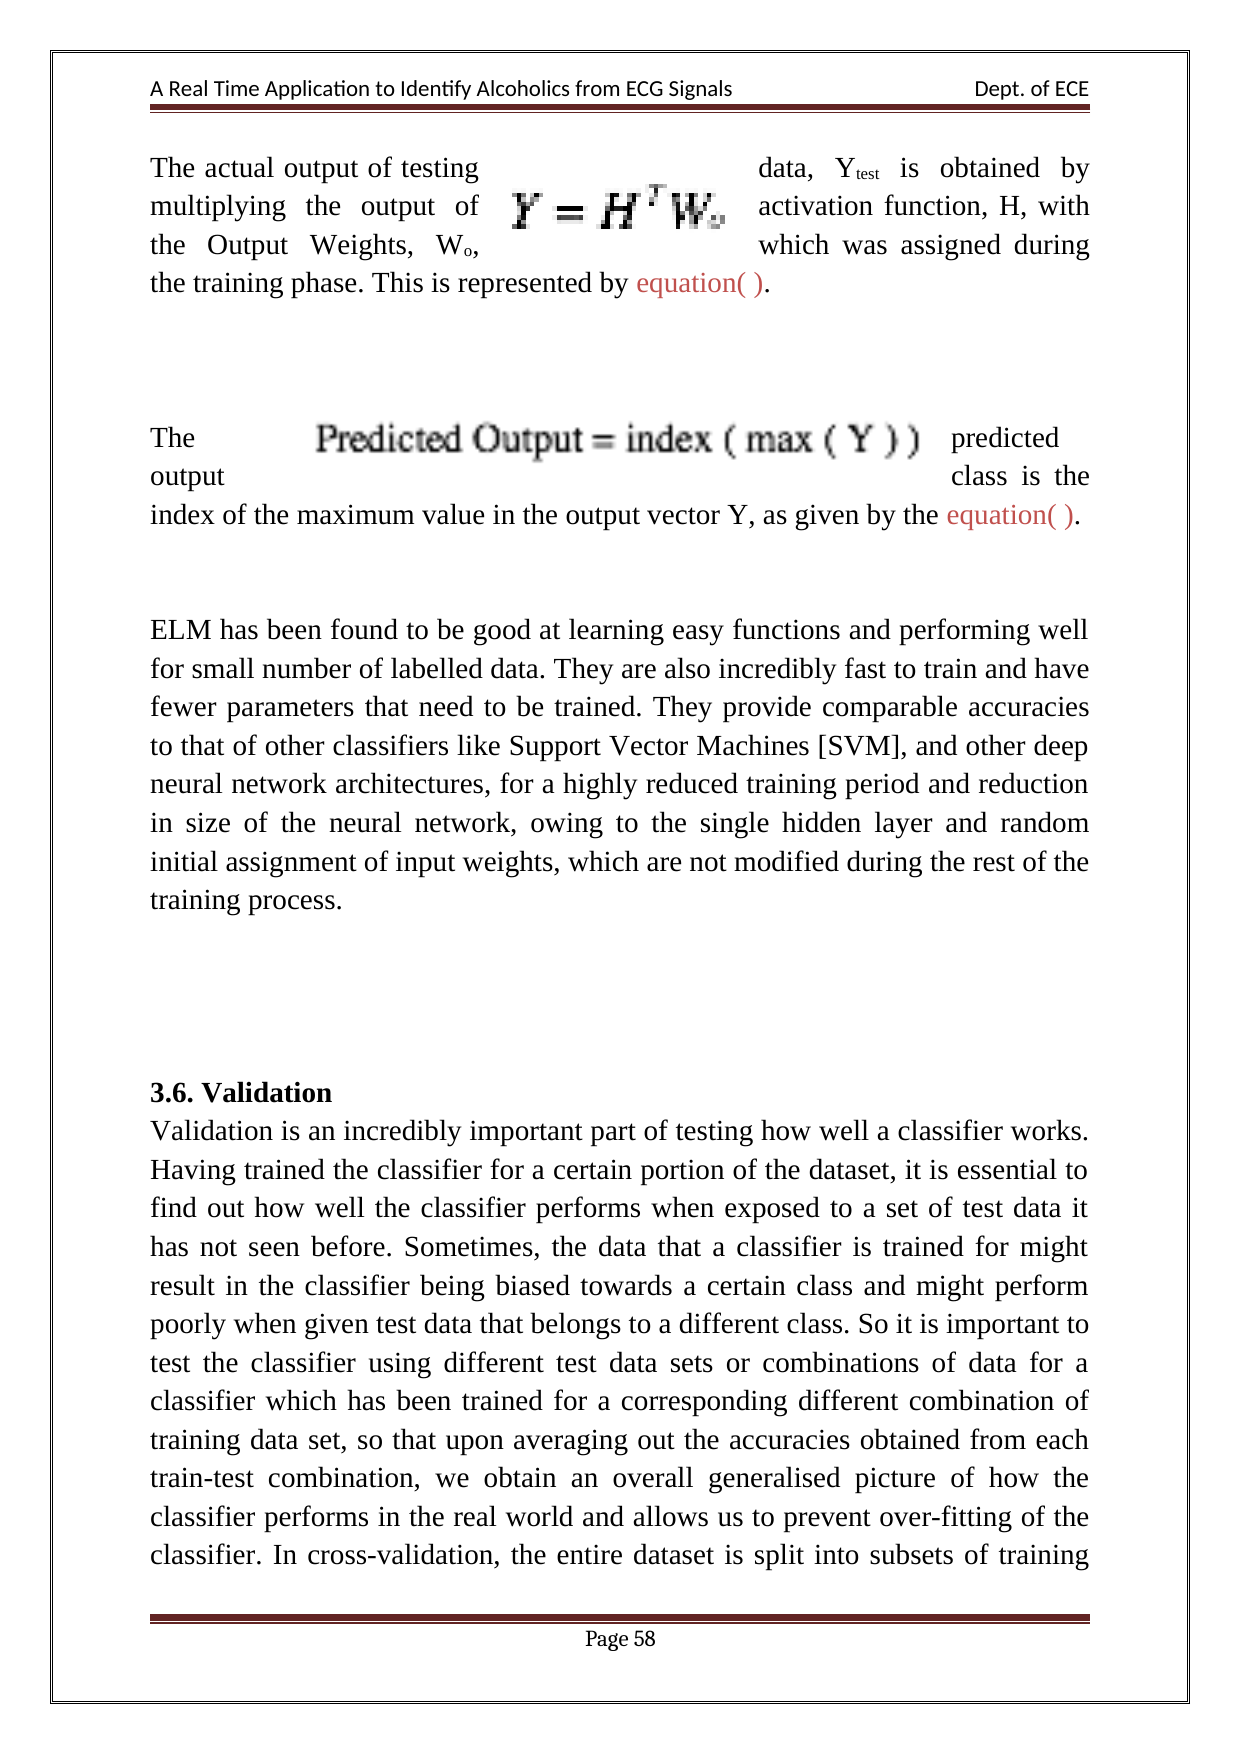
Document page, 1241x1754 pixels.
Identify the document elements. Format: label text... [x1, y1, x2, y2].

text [150, 1113, 1090, 1571]
text 3.6. Validation [150, 1075, 1090, 1108]
picture [311, 416, 926, 470]
text ELM has been found to be good at learning easy functions and performing well for small number of labelled data. They are also incredibly fast to train and have fewer parameters that need to be trained. They provide comparable accuracies to that of other classifiers like Support Vector Machines [SVM], and other deep neural network architectures, for a highly reduced training period and reduction in size of the neural network, owing to the single hidden layer and random initial assignment of input weights, which are not modified during the rest of the training process. [150, 612, 1090, 916]
picture [504, 171, 734, 238]
text The actual output of testing data, Ytest is obtained by multiplying the output of activation function, H, with the Output Weights, Wo, which was assigned during the training phase. This is represented by equation( ). [150, 150, 1090, 299]
